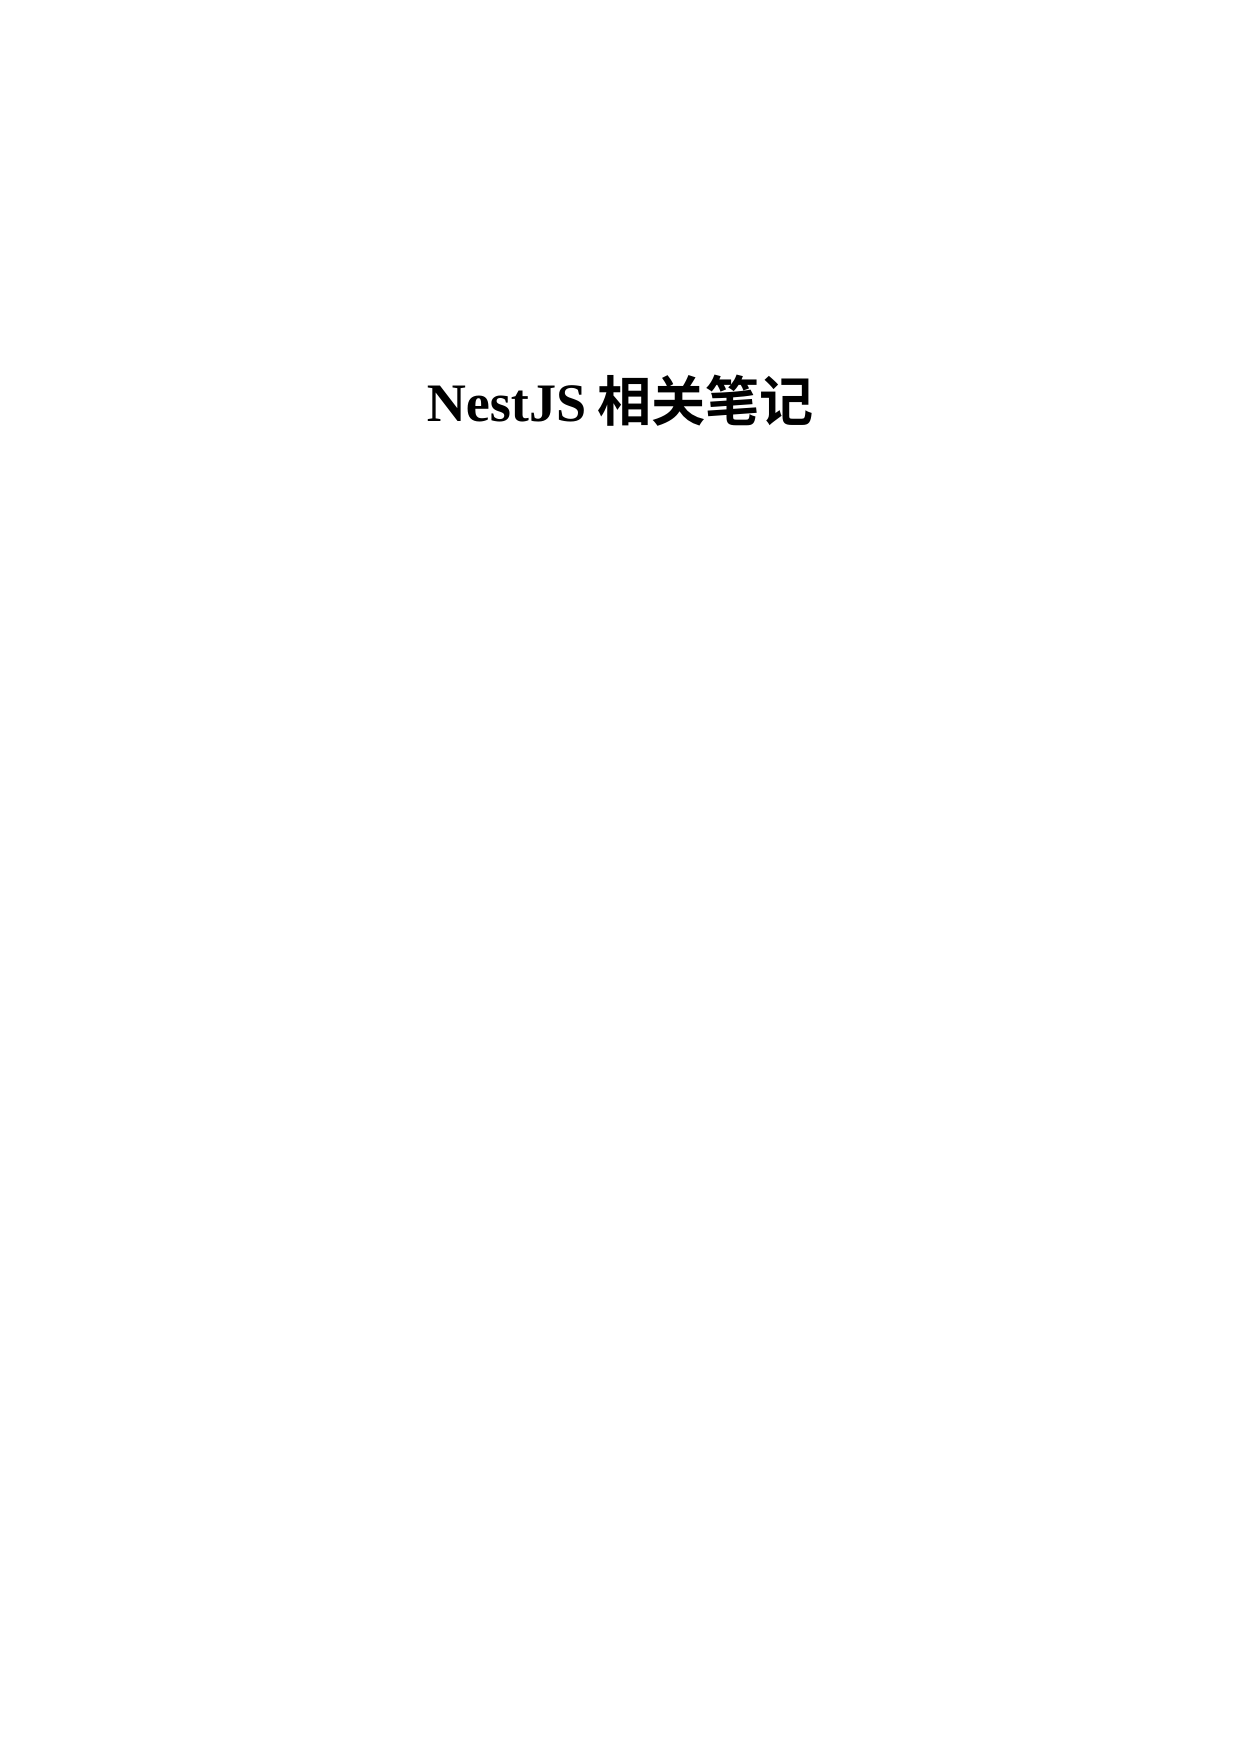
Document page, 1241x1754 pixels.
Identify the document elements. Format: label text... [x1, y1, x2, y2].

text NestJS相关笔记 [187, 349, 1053, 447]
